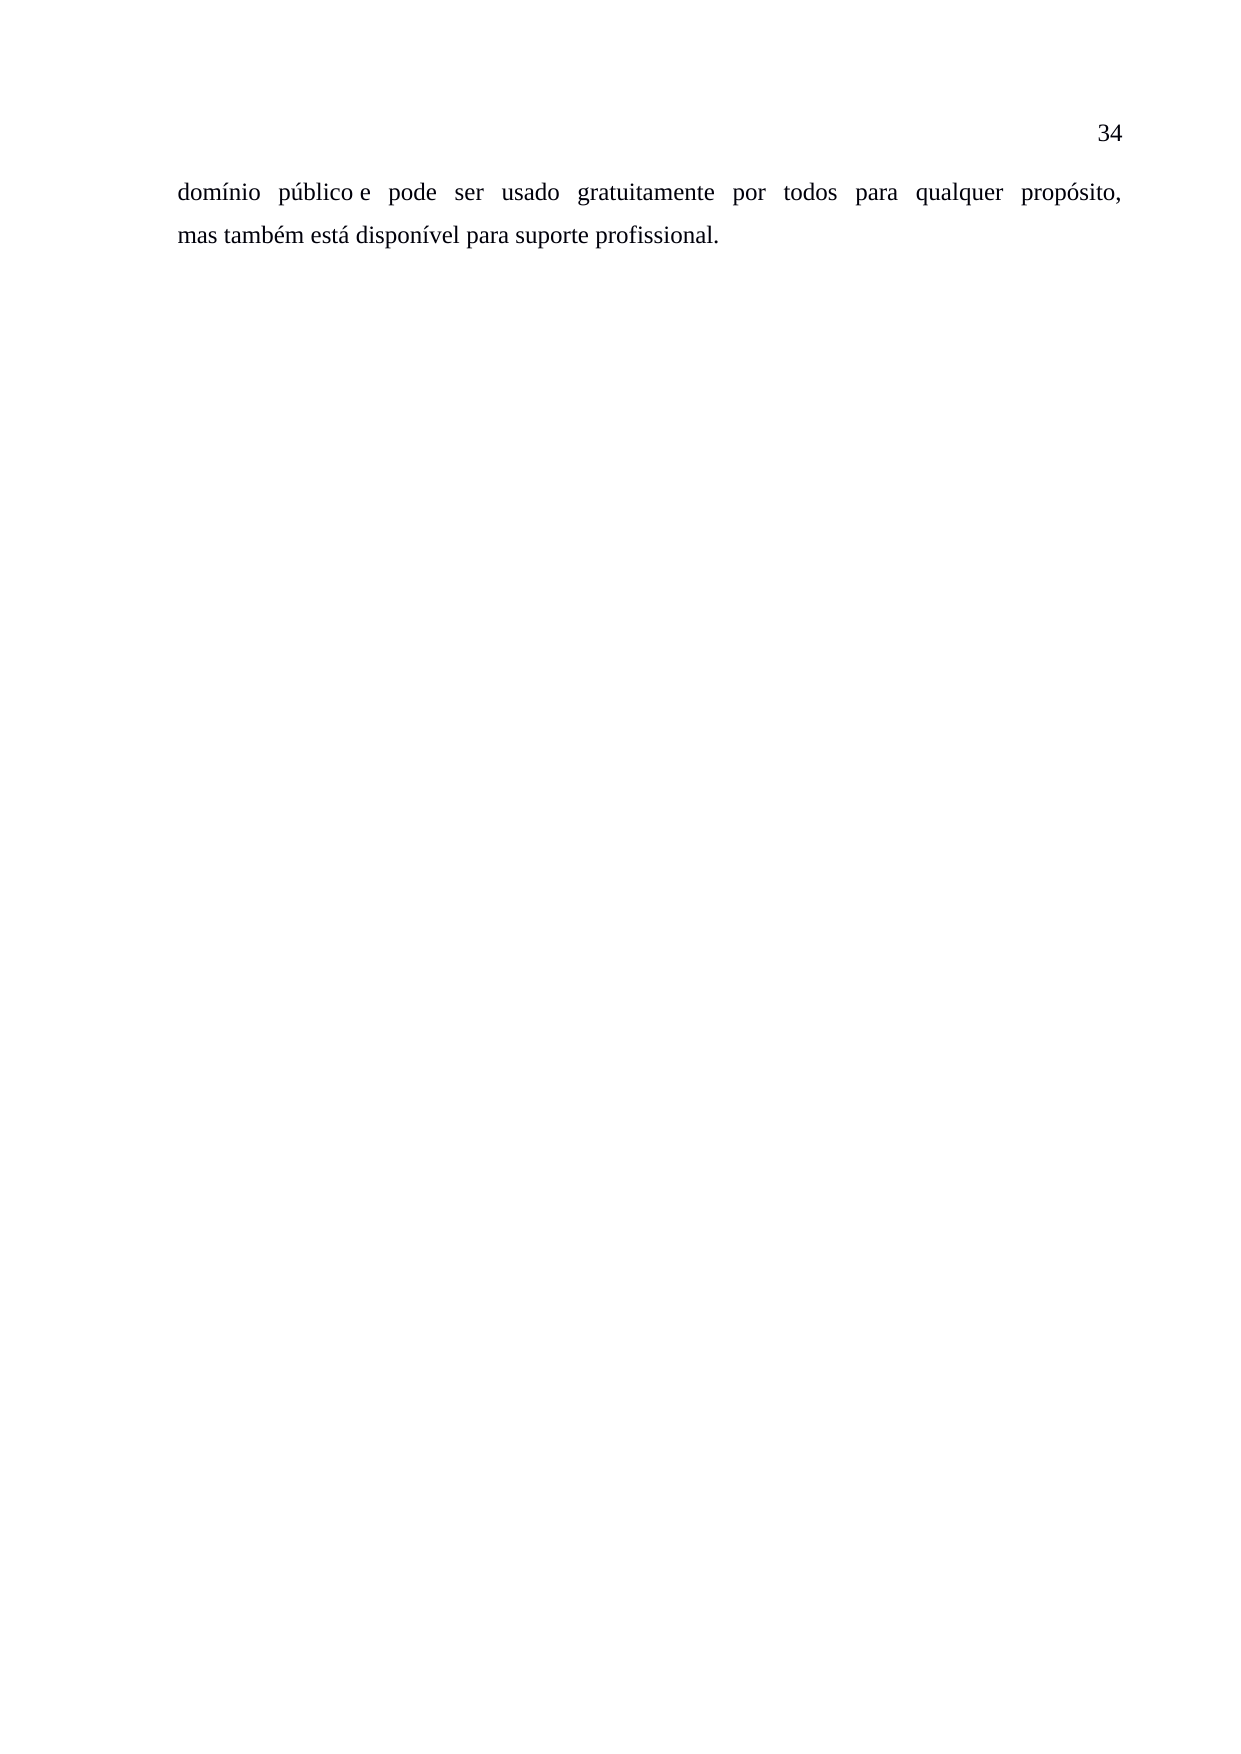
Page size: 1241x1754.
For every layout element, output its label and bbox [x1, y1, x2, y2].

text [177, 177, 1122, 249]
